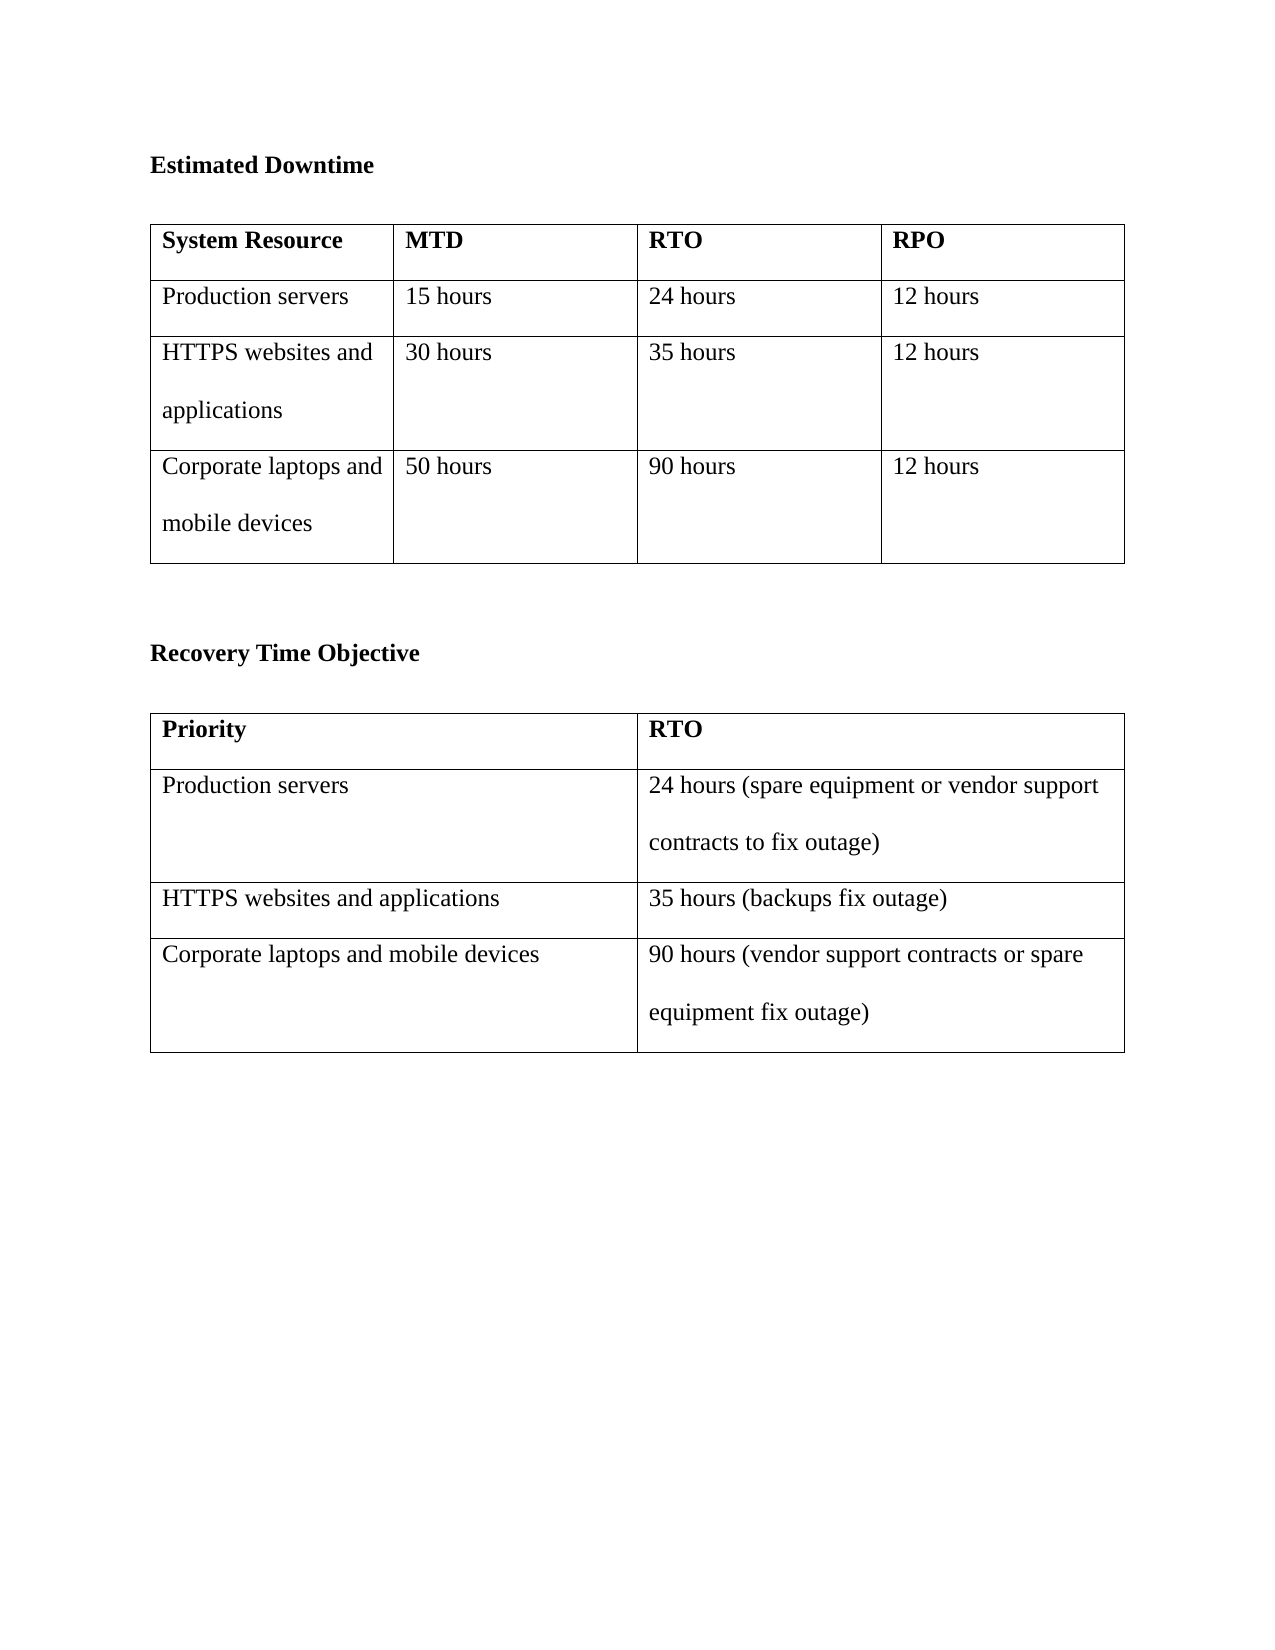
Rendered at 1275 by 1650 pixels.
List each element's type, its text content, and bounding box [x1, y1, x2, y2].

table_cell Production servers [151, 770, 637, 882]
table_cell HTTPS websites and applications [151, 337, 393, 450]
table_cell 12 hours [882, 337, 1124, 450]
table_cell 90 hours (vendor support contracts or spare equipment fix outage) [638, 939, 1124, 1052]
table_cell 90 hours [638, 451, 881, 563]
table_cell Corporate laptops and mobile devices [151, 451, 393, 563]
table_cell 12 hours [882, 281, 1124, 336]
table_header System Resource [151, 225, 393, 280]
table_cell HTTPS websites and applications [151, 883, 637, 938]
table_cell 12 hours [882, 451, 1124, 563]
table_header MTD [394, 225, 637, 280]
table_cell Corporate laptops and mobile devices [151, 939, 637, 1052]
table_cell 30 hours [394, 337, 637, 450]
table_header RTO [638, 225, 881, 280]
table_cell 35 hours (backups fix outage) [638, 883, 1124, 938]
table_cell 24 hours (spare equipment or vendor support contracts to fix outage) [638, 770, 1124, 882]
table_header RTO [638, 714, 1124, 769]
table_cell 15 hours [394, 281, 637, 336]
table_header Priority [151, 714, 637, 769]
text Recovery Time Objective [150, 638, 1125, 667]
table_header RPO [882, 225, 1124, 280]
text Estimated Downtime [150, 150, 1125, 179]
table_cell 24 hours [638, 281, 881, 336]
table_cell 35 hours [638, 337, 881, 450]
table_cell 50 hours [394, 451, 637, 563]
table_cell Production servers [151, 281, 393, 336]
